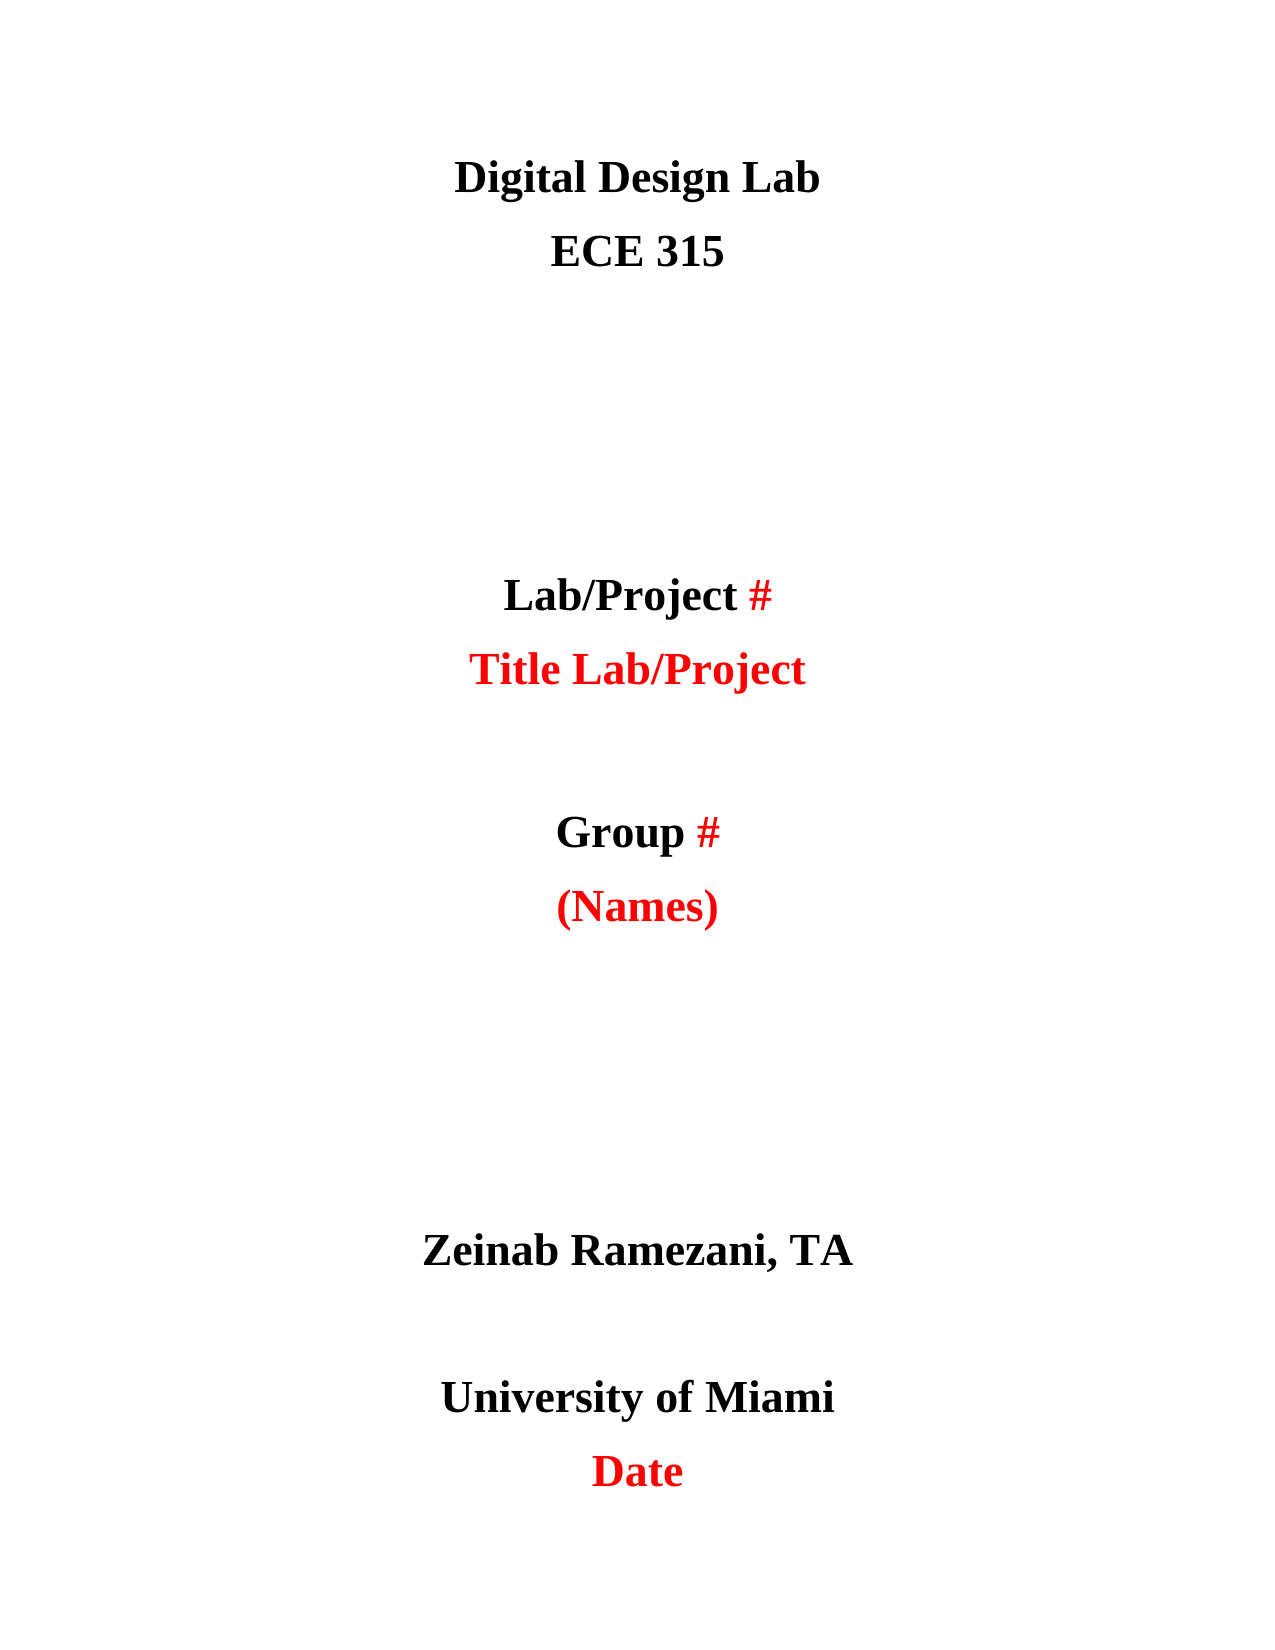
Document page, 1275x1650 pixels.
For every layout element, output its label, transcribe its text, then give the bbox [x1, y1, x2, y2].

text Date [150, 1443, 1125, 1496]
text Digital Design Lab [150, 150, 1125, 203]
text (Names) [150, 878, 1125, 931]
text Title Lab/Project [150, 641, 1125, 694]
text ECE 315 [150, 223, 1125, 276]
text Lab/Project # [150, 568, 1125, 620]
text Zeinab Ramezani, TA [150, 1223, 1125, 1275]
text University of Miami [150, 1370, 1125, 1422]
text Group # [150, 805, 1125, 858]
